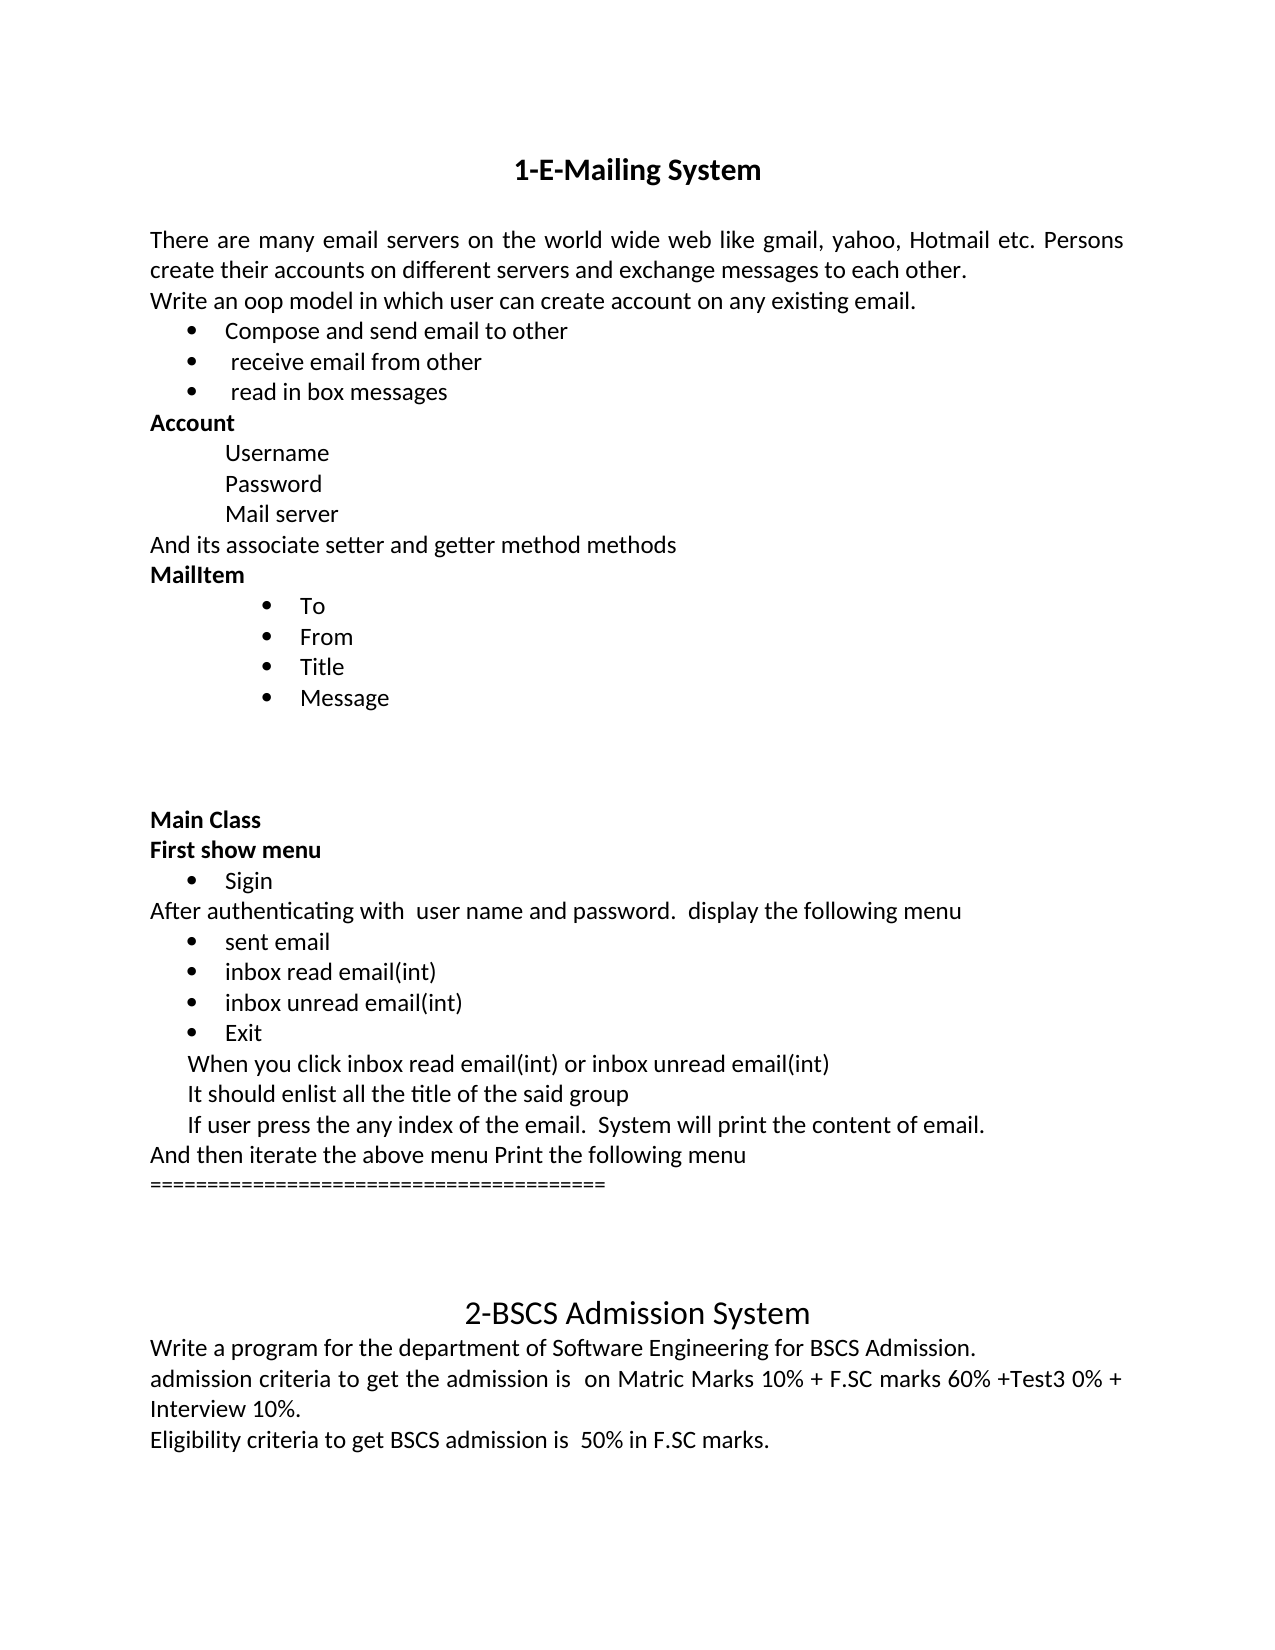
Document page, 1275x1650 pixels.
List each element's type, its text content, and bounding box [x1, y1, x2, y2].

text After authenticating with user name and password. display the following menu [150, 895, 1125, 926]
list sent email [187, 926, 1125, 956]
list inbox unread email(int) [187, 987, 1125, 1017]
list Title [262, 651, 1125, 682]
text If user press the any index of the email. System will print the content of email. [187, 1109, 1125, 1139]
text 1-E-Mailing System [150, 150, 1125, 188]
list Message [262, 682, 1125, 712]
text Account [150, 407, 1125, 437]
list read in box messages [187, 376, 1125, 407]
text Write a program for the department of Software Engineering for BSCS Admission. [150, 1332, 1125, 1363]
text And its associate setter and getter method methods [150, 529, 1125, 559]
text And then iterate the above menu Print the following menu [150, 1139, 1125, 1170]
list receive email from other [187, 346, 1125, 376]
list From [262, 621, 1125, 651]
list Exit [187, 1017, 1125, 1048]
text 2-BSCS Admission System [150, 1292, 1125, 1332]
text Write an oop model in which user can create account on any existing email. [150, 285, 1125, 315]
text When you click inbox read email(int) or inbox unread email(int) [187, 1048, 1125, 1078]
text Eligibility criteria to get BSCS admission is 50% in F.SC marks. [150, 1424, 1125, 1454]
list Sigin [187, 865, 1125, 895]
text MailItem [150, 559, 1125, 590]
text ======================================== [150, 1170, 1125, 1198]
text It should enlist all the title of the said group [187, 1078, 1125, 1109]
text First show menu [150, 834, 1125, 865]
text Username [225, 437, 1125, 468]
list inbox read email(int) [187, 956, 1125, 987]
list Compose and send email to other [187, 315, 1125, 346]
text There are many email servers on the world wide web like gmail, yahoo, Hotmail etc. Persons create their accounts on different servers and exchange messages to each other. [150, 224, 1125, 285]
text Mail server [225, 498, 1125, 529]
text Main Class [150, 804, 1125, 834]
text admission criteria to get the admission is on Matric Marks 10% + F.SC marks 60% +Test3 0% + Interview 10%. [150, 1363, 1125, 1424]
list To [262, 590, 1125, 621]
text Password [225, 468, 1125, 498]
